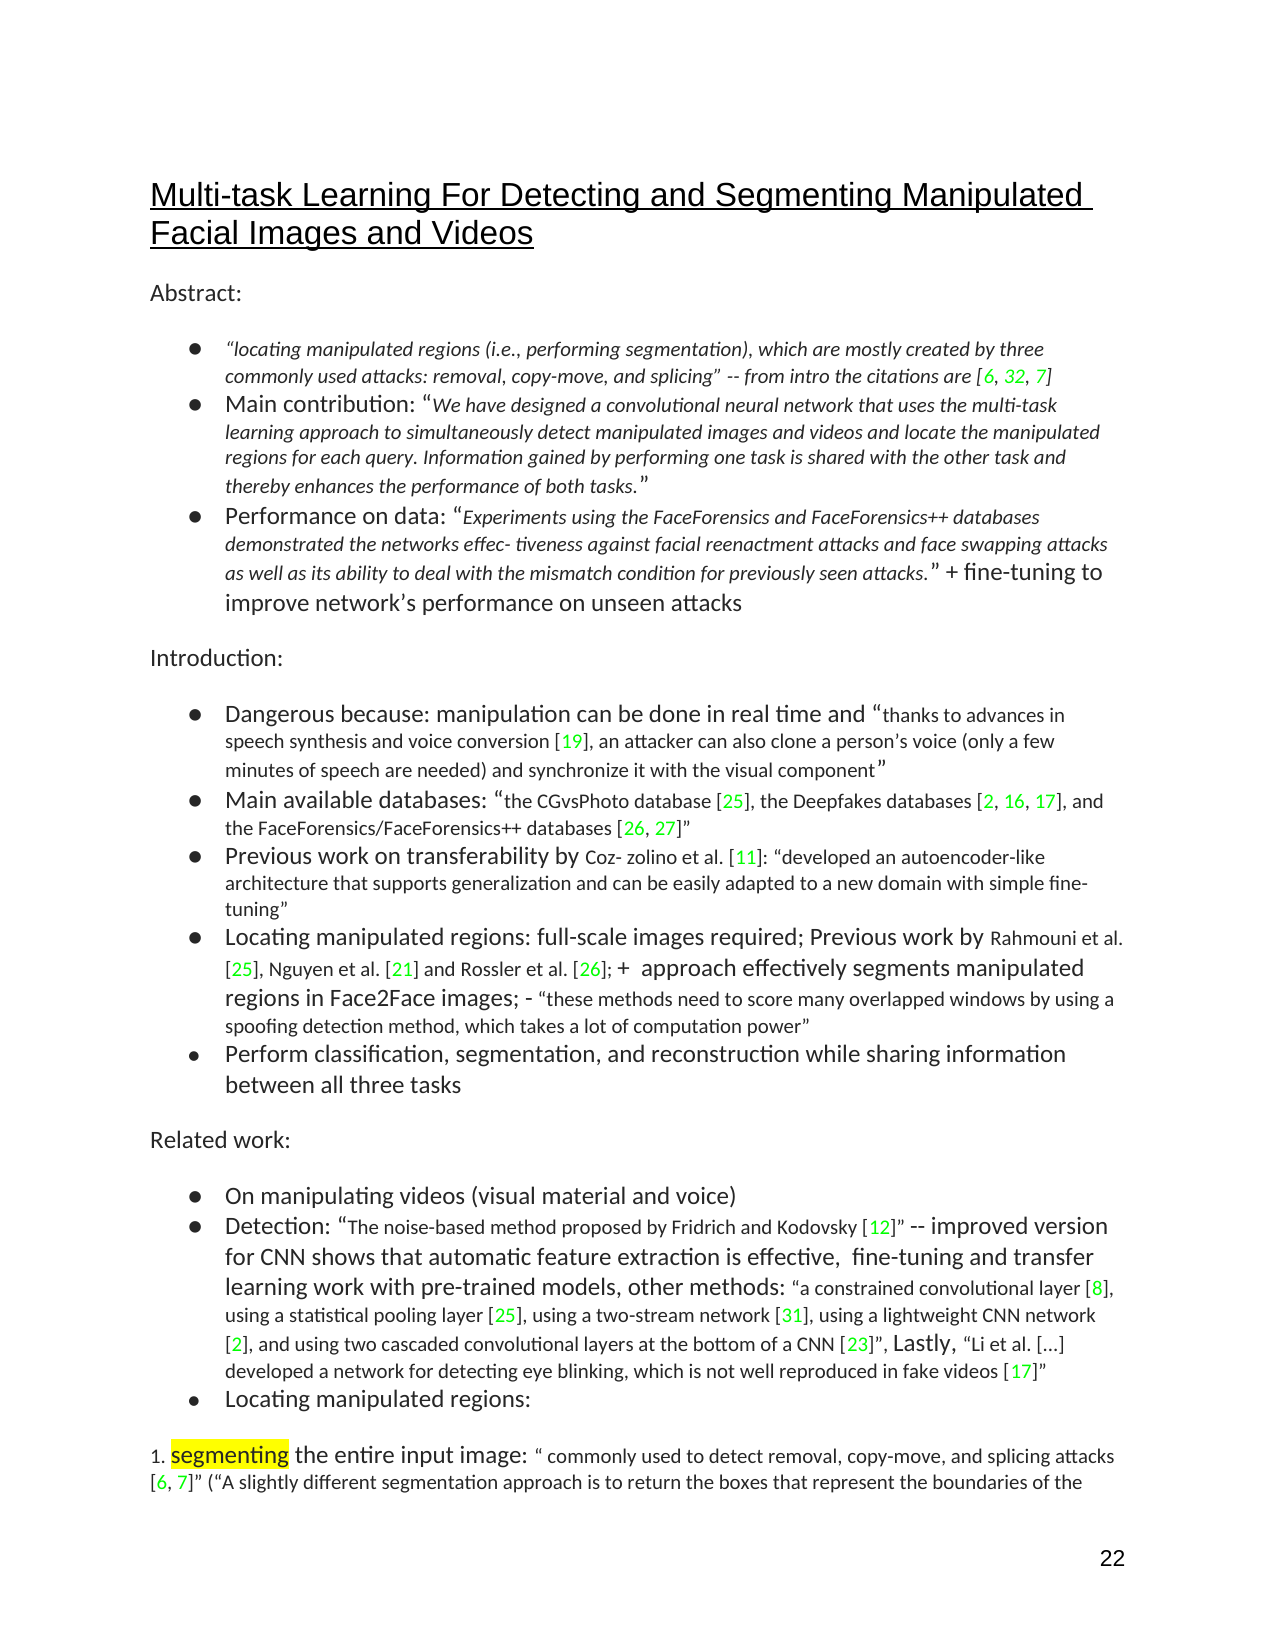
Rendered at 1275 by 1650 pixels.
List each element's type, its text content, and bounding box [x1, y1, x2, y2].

text Abstract: [150, 277, 1125, 307]
list Performance on data: “Experiments using the FaceForensics and FaceForensics++ databases demonstrated the networks effec- tiveness against facial reenactment attacks and face swapping attacks as well as its ability to deal with the mismatch condition for previously seen attacks.” + fine-tuning to improve network’s performance on unseen attacks [187, 500, 1125, 617]
text Related work: [150, 1124, 1125, 1155]
list Locating manipulated regions: full-scale images required; Previous work by Rahmouni et al. [25], Nguyen et al. [21] and Rossler et al. [26]; + approach effectively segments manipulated regions in Face2Face images; - “these methods need to score many overlapped windows by using a spoofing detection method, which takes a lot of computation power” [187, 921, 1125, 1038]
list Detection: “The noise-based method proposed by Fridrich and Kodovsky [12]” -- improved version for CNN shows that automatic feature extraction is effective, fine-tuning and transfer learning work with pre-trained models, other methods: “a constrained convolutional layer [8], using a statistical pooling layer [25], using a two-stream network [31], using a lightweight CNN network [2], and using two cascaded convolutional layers at the bottom of a CNN [23]”, Lastly, “Li et al. [...] developed a network for detecting eye blinking, which is not well reproduced in fake videos [17]” [187, 1211, 1125, 1383]
text Introduction: [150, 642, 1125, 673]
list Main available databases: “the CGvsPhoto database [25], the Deepfakes databases [2, 16, 17], and the FaceForensics/FaceForensics++ databases [26, 27]” [187, 784, 1125, 840]
list Perform classification, segmentation, and reconstruction while sharing information between all three tasks [187, 1038, 1125, 1099]
list Main contribution: “We have designed a convolutional neural network that uses the multi-task learning approach to simultaneously detect manipulated images and videos and locate the manipulated regions for each query. Information gained by performing one task is shared with the other task and thereby enhances the performance of both tasks.” [187, 388, 1125, 500]
list Locating manipulated regions: [187, 1383, 1125, 1414]
list Dangerous because: manipulation can be done in real time and “thanks to advances in speech synthesis and voice conversion [19], an attacker can also clone a person’s voice (only a few minutes of speech are needed) and synchronize it with the visual component” [187, 698, 1125, 784]
text Multi-task Learning For Detecting and Segmenting Manipulated Facial Images and Videos [150, 175, 1125, 252]
list Previous work on transferability by Coz- zolino et al. [11]: “developed an autoencoder-like architecture that supports generalization and can be easily adapted to a new domain with simple fine-tuning” [187, 840, 1125, 921]
list “locating manipulated regions (i.e., performing segmentation), which are mostly created by three commonly used attacks: removal, copy-move, and splicing” -- from intro the citations are [6, 32, 7] [187, 332, 1125, 388]
list On manipulating videos (visual material and voice) [187, 1180, 1125, 1211]
